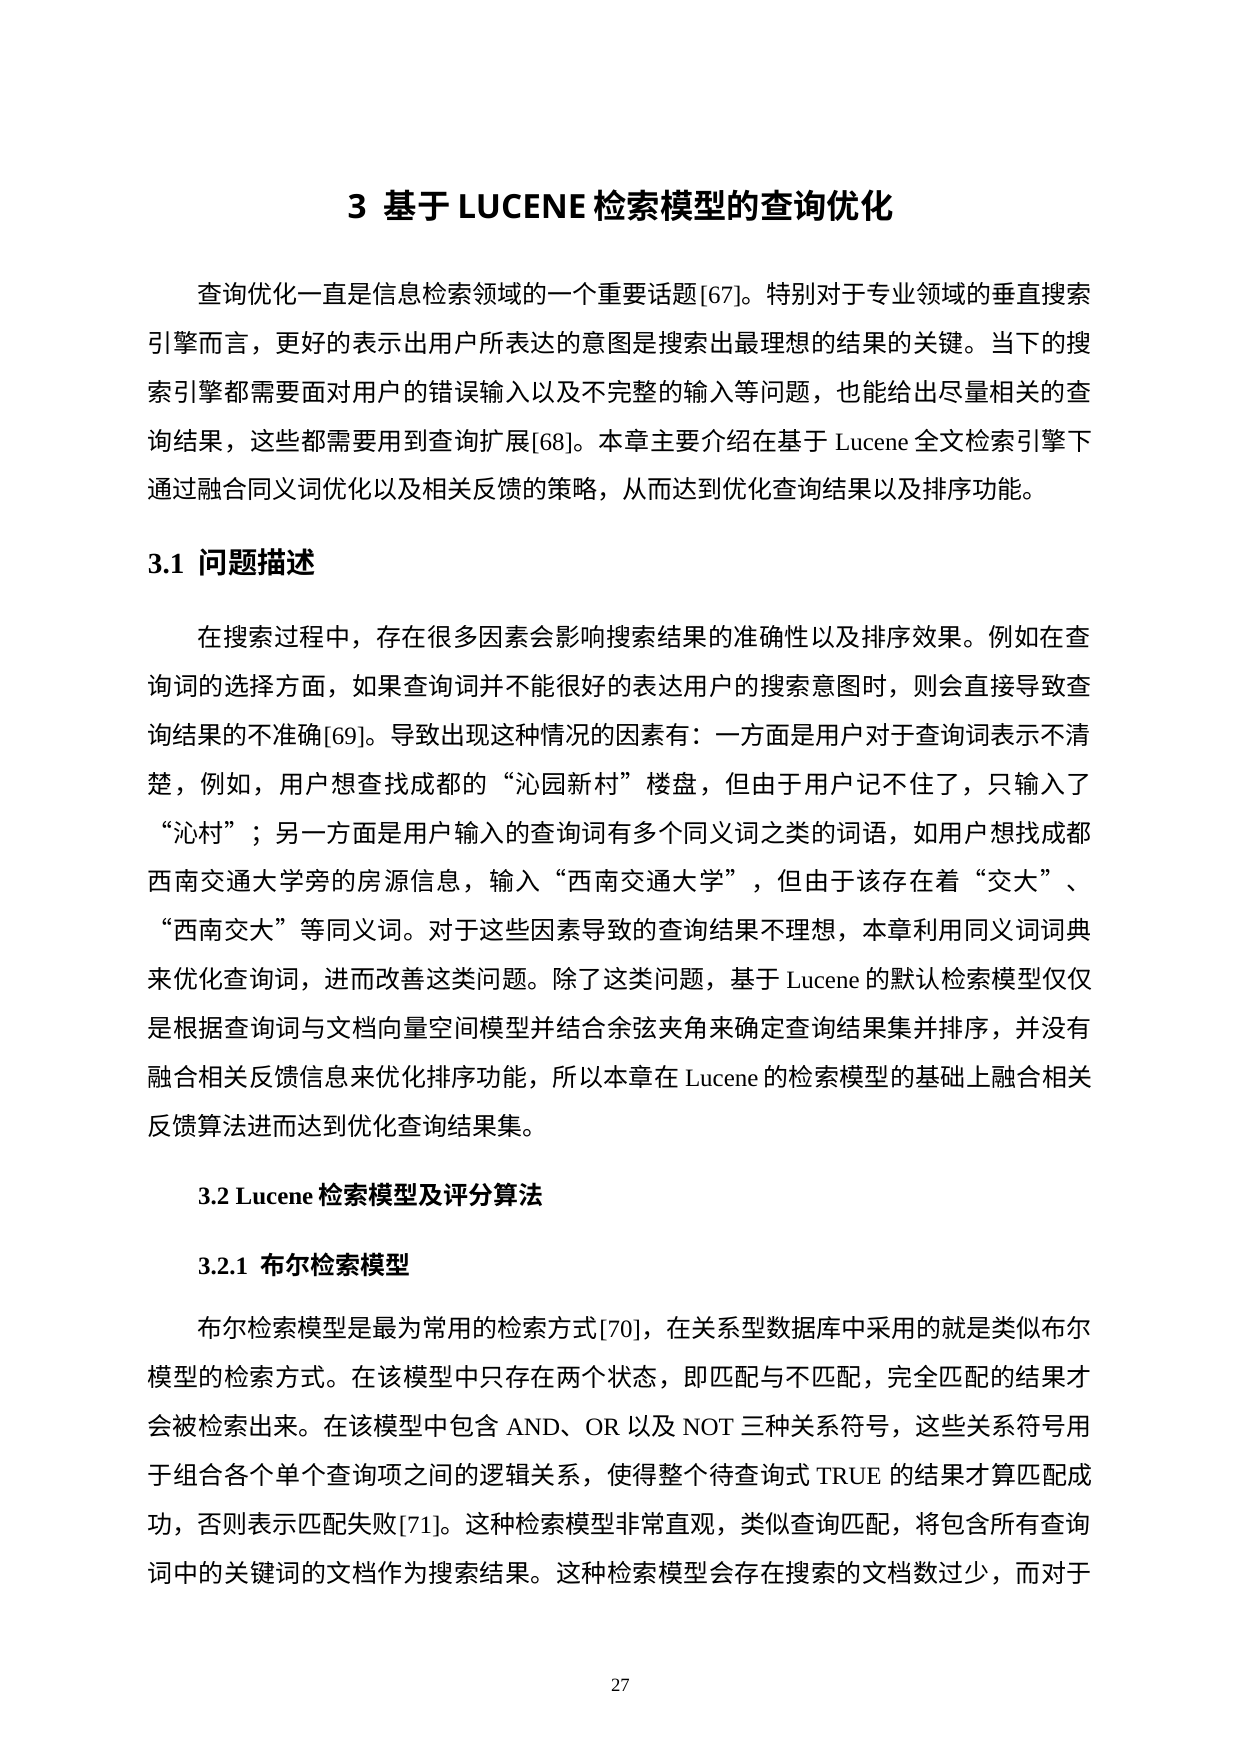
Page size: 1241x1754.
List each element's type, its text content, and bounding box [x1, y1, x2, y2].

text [148, 1309, 1092, 1589]
subtitle 3.2 Lucene检索模型及评分算法 [148, 1176, 1092, 1212]
text 3.2.1 布尔检索模型 [148, 1246, 1092, 1282]
text 在搜索过程中，存在很多因素会影响搜索结果的准确性以及排序效果。例如在查询词的选择方面，如果查询词并不能很好的表达用户的搜索意图时，则会直接导致查询结果的不准确[69]。导致出现这种情况的因素有：一方面是用户对于查询词表示不清楚，例如，用户想查找成都的“沁园新村”楼盘，但由于用户记不住了，只输入了“沁村”；另一方面是用户输入的查询词有多个同义词之类的词语，如用户想找成都西南交通大学旁的房源信息，输入“西南交通大学”，但由于该存在着“交大”、“西南交大”等同义词。对于这些因素导致的查询结果不理想，本章利用同义词词典来优化查询词，进而改善这类问题。除了这类问题，基于Lucene的默认检索模型仅仅是根据查询词与文档向量空间模型并结合余弦夹角来确定查询结果集并排序，并没有融合相关反馈信息来优化排序功能，所以本章在Lucene的检索模型的基础上融合相关反馈算法进而达到优化查询结果集。 [148, 618, 1092, 1142]
text 查询优化一直是信息检索领域的一个重要话题[67]。特别对于专业领域的垂直搜索引擎而言，更好的表示出用户所表达的意图是搜索出最理想的结果的关键。当下的搜索引擎都需要面对用户的错误输入以及不完整的输入等问题，也能给出尽量相关的查询结果，这些都需要用到查询扩展[68]。本章主要介绍在基于 Lucene全文检索引擎下通过融合同义词优化以及相关反馈的策略，从而达到优化查询结果以及排序功能。 [148, 274, 1092, 506]
subtitle 3 基于Lucene检索模型的查询优化 [148, 180, 1092, 228]
subtitle 3.1 问题描述 [148, 539, 1092, 582]
